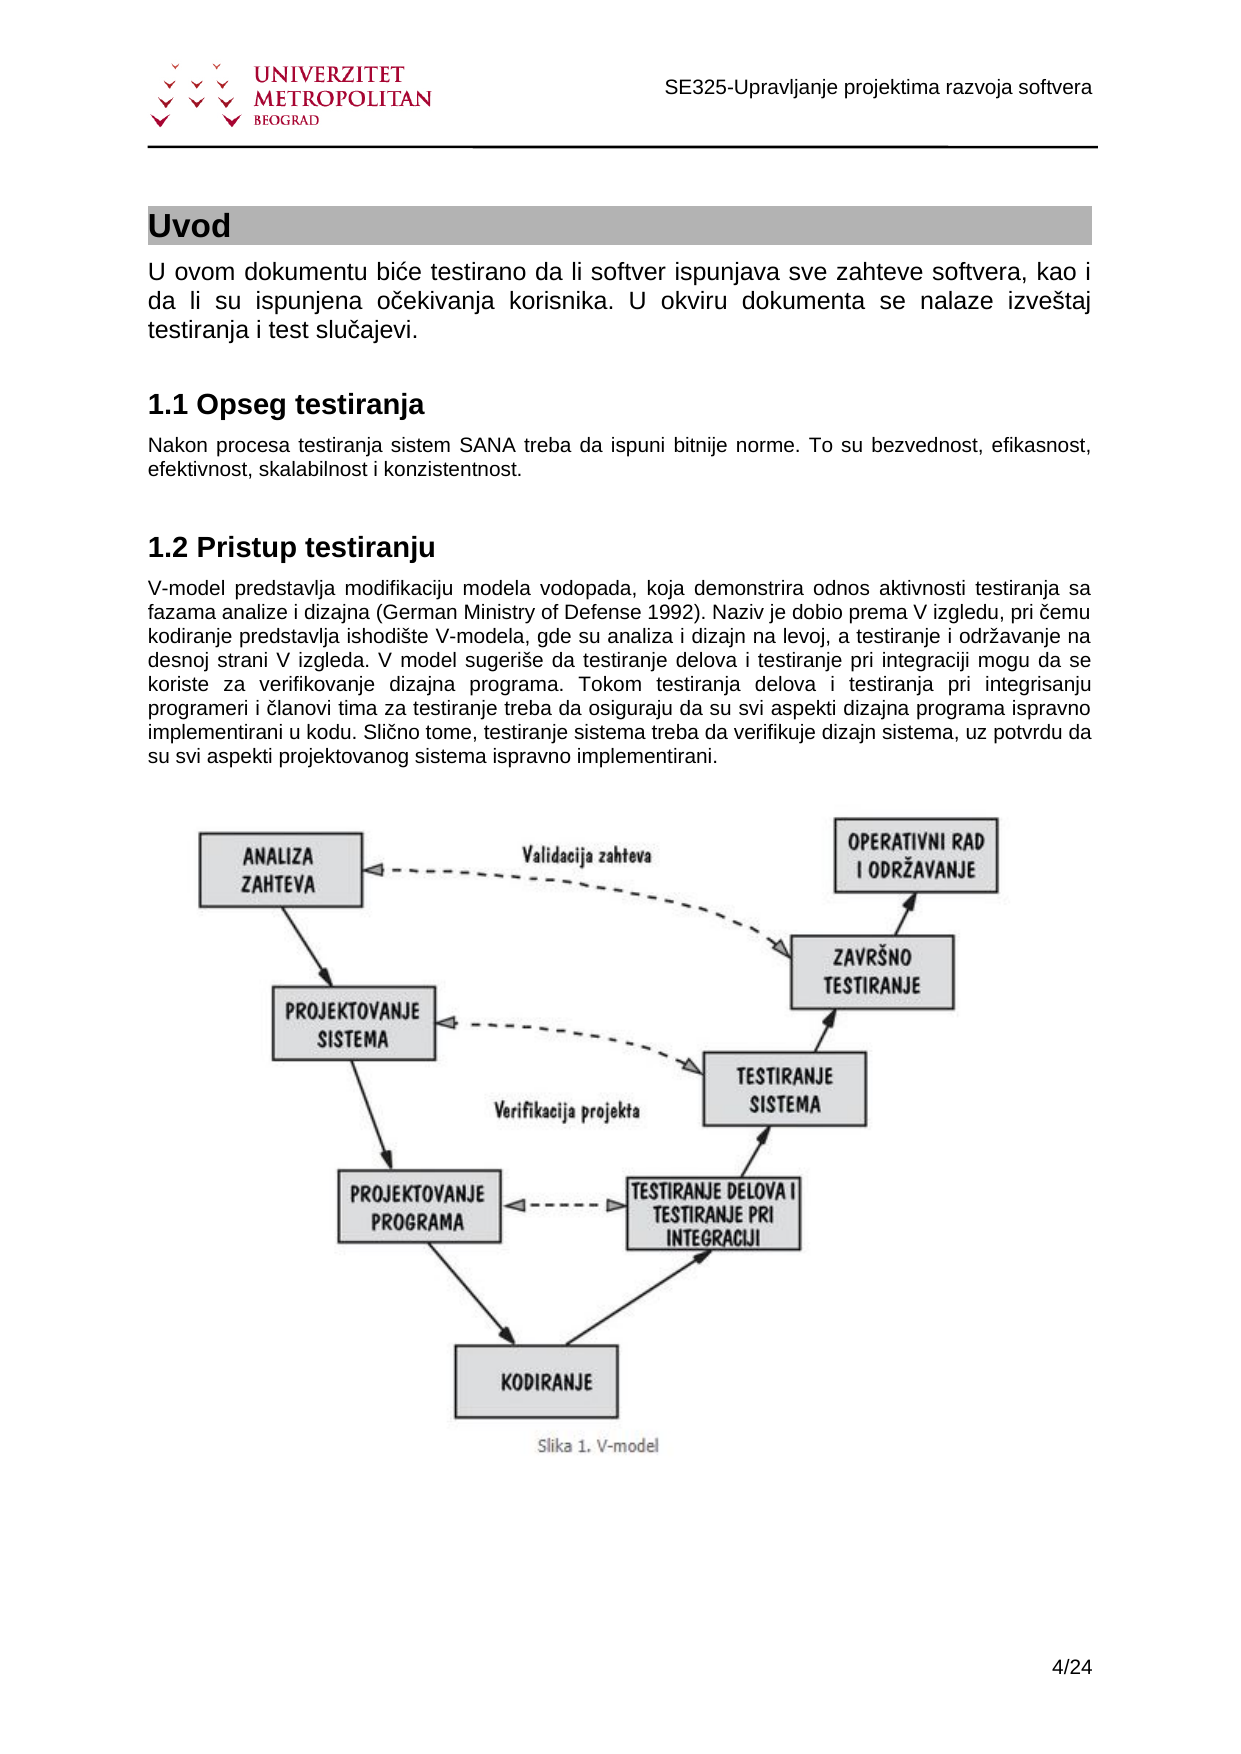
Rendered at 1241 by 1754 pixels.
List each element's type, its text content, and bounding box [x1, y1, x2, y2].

subtitle 1.2 Pristup testiranju [148, 530, 1092, 564]
text V-model predstavlja modifikaciju modela vodopada, koja demonstrira odnos aktivnosti testiranja sa fazama analize i dizajna (German Ministry of Defense 1992). Naziv je dobio prema V izgledu, pri čemu kodiranje predstavlja ishodište V-modela, gde su analiza i dizajn na levoj, a testiranje i održavanje na desnoj strani V izgleda. V model sugeriše da testiranje delova i testiranje pri integraciji mogu da se koriste za verifikovanje dizajna programa. Tokom testiranja delova i testiranja pri integrisanju programeri i članovi tima za testiranje treba da osiguraju da su svi aspekti dizajna programa ispravno implementirani u kodu. Slično tome, testiranje sistema treba da verifikuje dizajn sistema, uz potvrdu da su svi aspekti projektovanog sistema ispravno implementirani. [148, 576, 1092, 768]
picture [141, 53, 441, 135]
text U ovom dokumentu biće testirano da li softver ispunjava sve zahteve softvera, kao i da li su ispunjena očekivanja korisnika. U okviru dokumenta se nalaze izveštaj testiranja i test slučajevi. [148, 257, 1092, 343]
subtitle Uvod [148, 206, 1092, 245]
text Nakon procesa testiranja sistem SANA treba da ispuni bitnije norme. To su bezvednost, efikasnost, efektivnost, skalabilnost i konzistentnost. [148, 433, 1092, 481]
subtitle 1.1 Opseg testiranja [148, 387, 1092, 421]
picture [147, 780, 1054, 1468]
